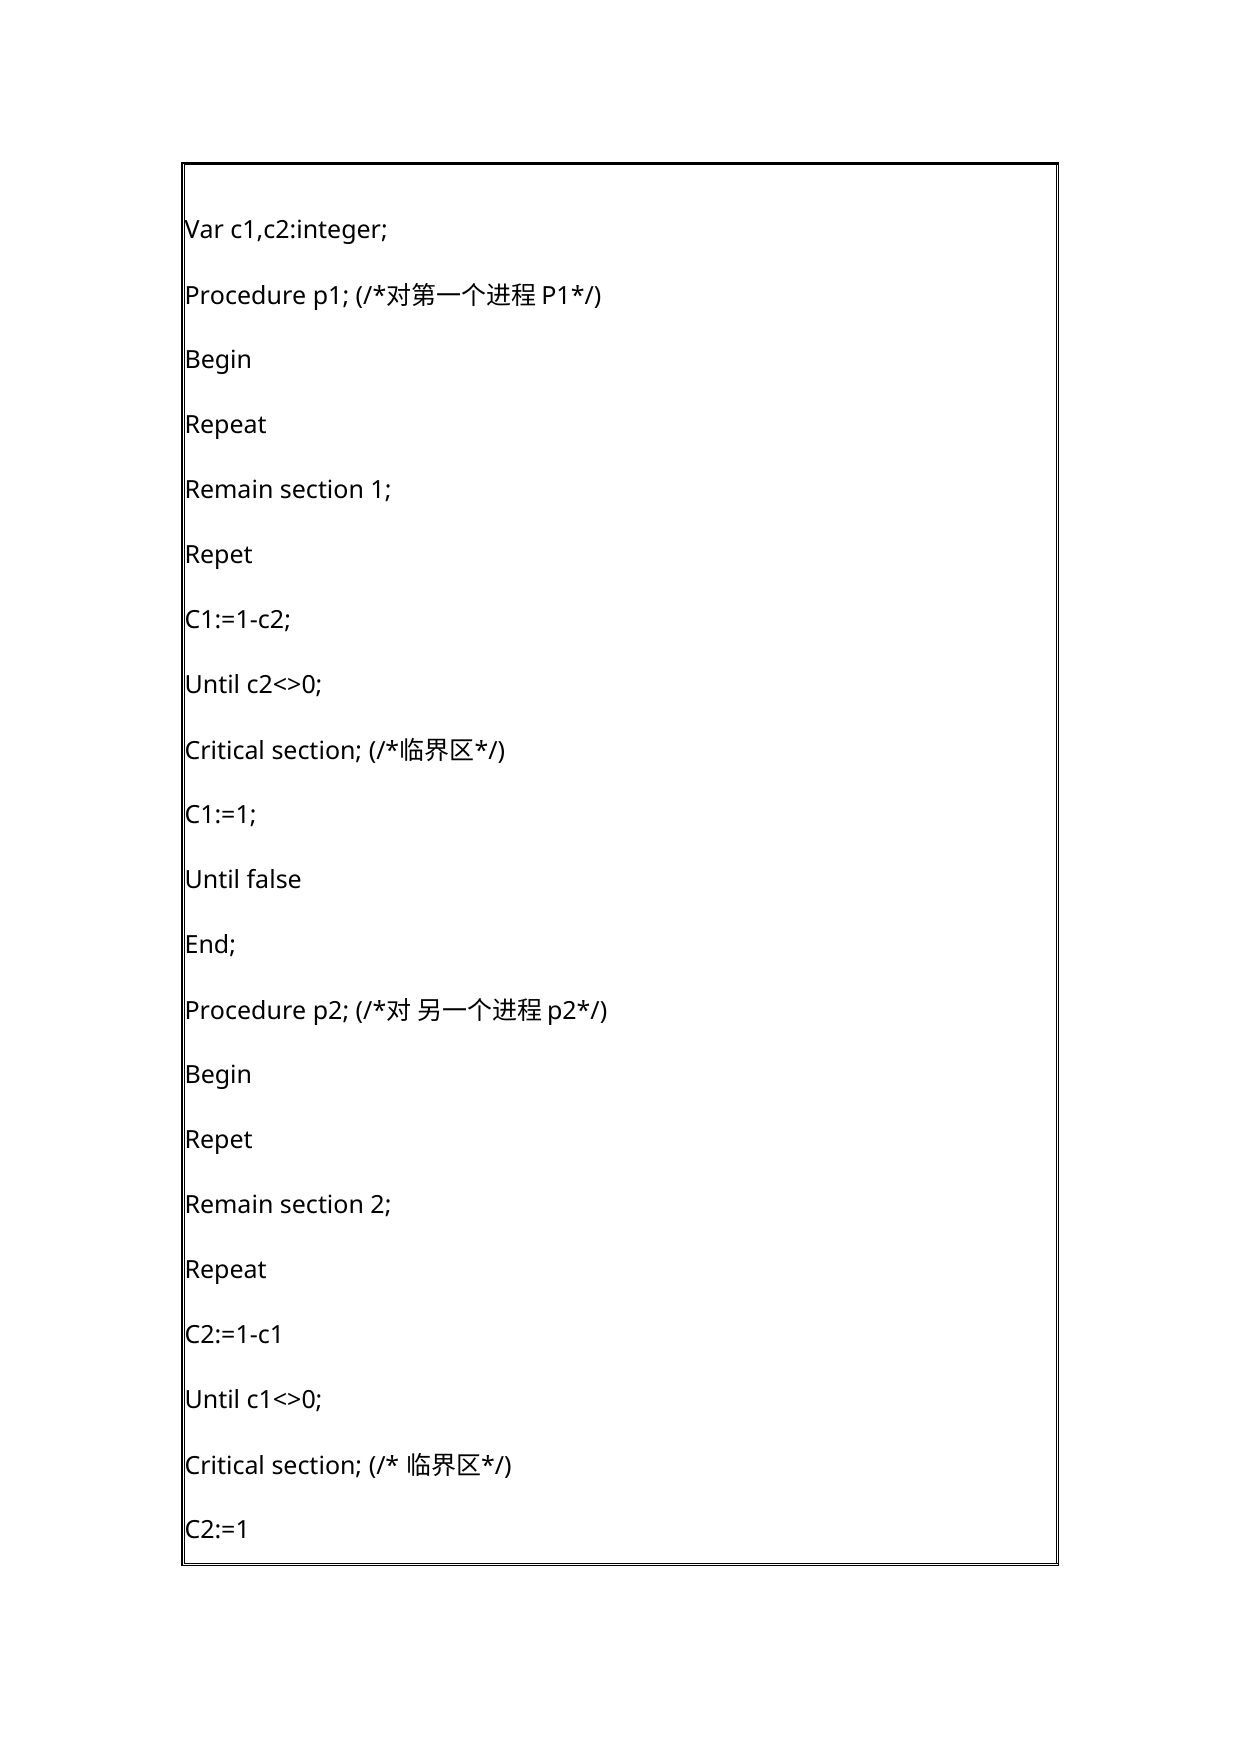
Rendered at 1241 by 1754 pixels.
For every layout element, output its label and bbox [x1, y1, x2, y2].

table_cell [185, 165, 1056, 1562]
